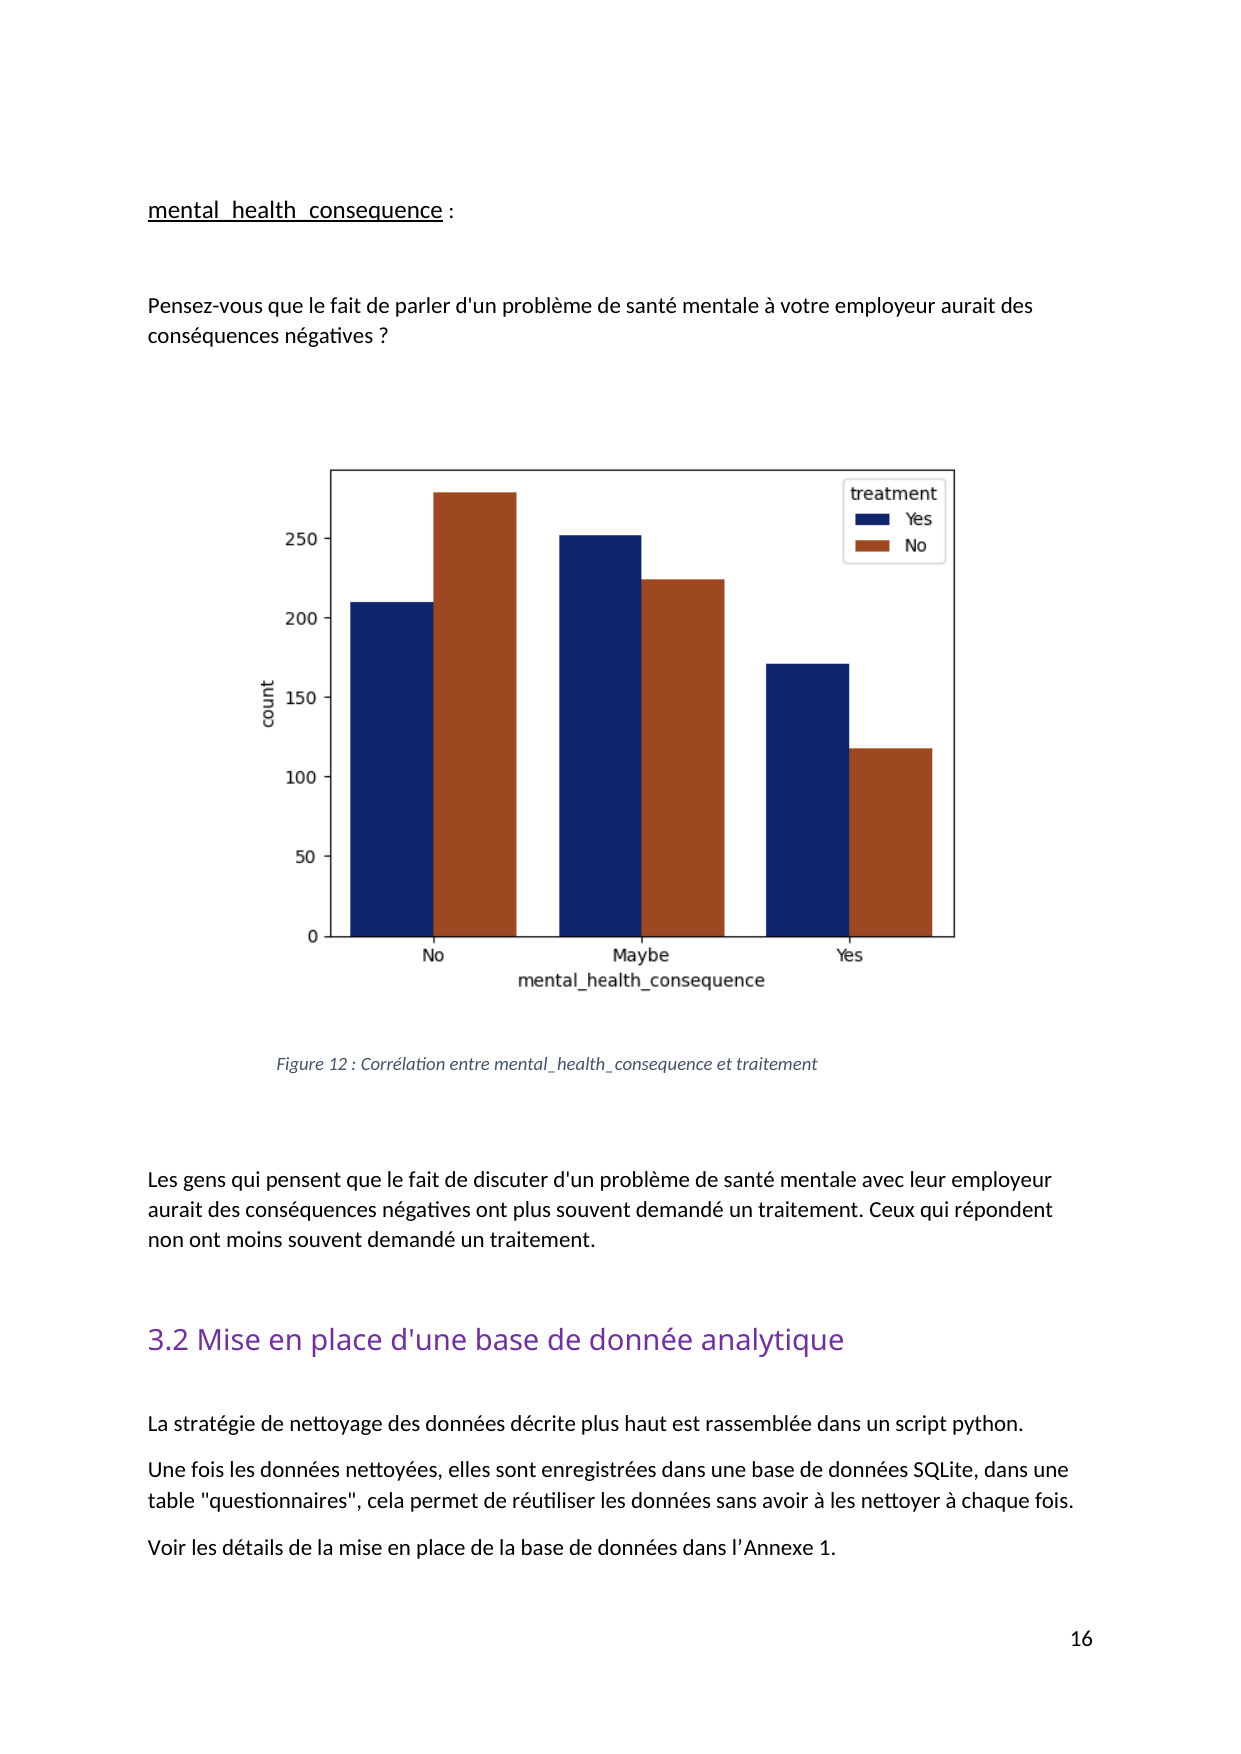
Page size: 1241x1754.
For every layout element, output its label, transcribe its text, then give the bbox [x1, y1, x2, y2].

text Pensez-vous que le fait de parler d'un problème de santé mentale à votre employeur aurait des conséquences négatives ? [148, 291, 1093, 349]
text mental_health_consequence : [148, 194, 1093, 225]
text La stratégie de nettoyage des données décrite plus haut est rassemblée dans un script python. [148, 1409, 1093, 1437]
picture [250, 461, 960, 993]
text Une fois les données nettoyées, elles sont enregistrées dans une base de données SQLite, dans une table "questionnaires", cela permet de réutiliser les données sans avoir à les nettoyer à chaque fois. [148, 1456, 1093, 1514]
subtitle 3.2 Mise en place d'une base de donnée analytique [148, 1319, 1093, 1359]
text Voir les détails de la mise en place de la base de données dans l’Annexe 1. [148, 1533, 1093, 1561]
text Les gens qui pensent que le fait de discuter d'un problème de santé mentale avec leur employeur aurait des conséquences négatives ont plus souvent demandé un traitement. Ceux qui répondent non ont moins souvent demandé un traitement. [148, 1165, 1093, 1253]
